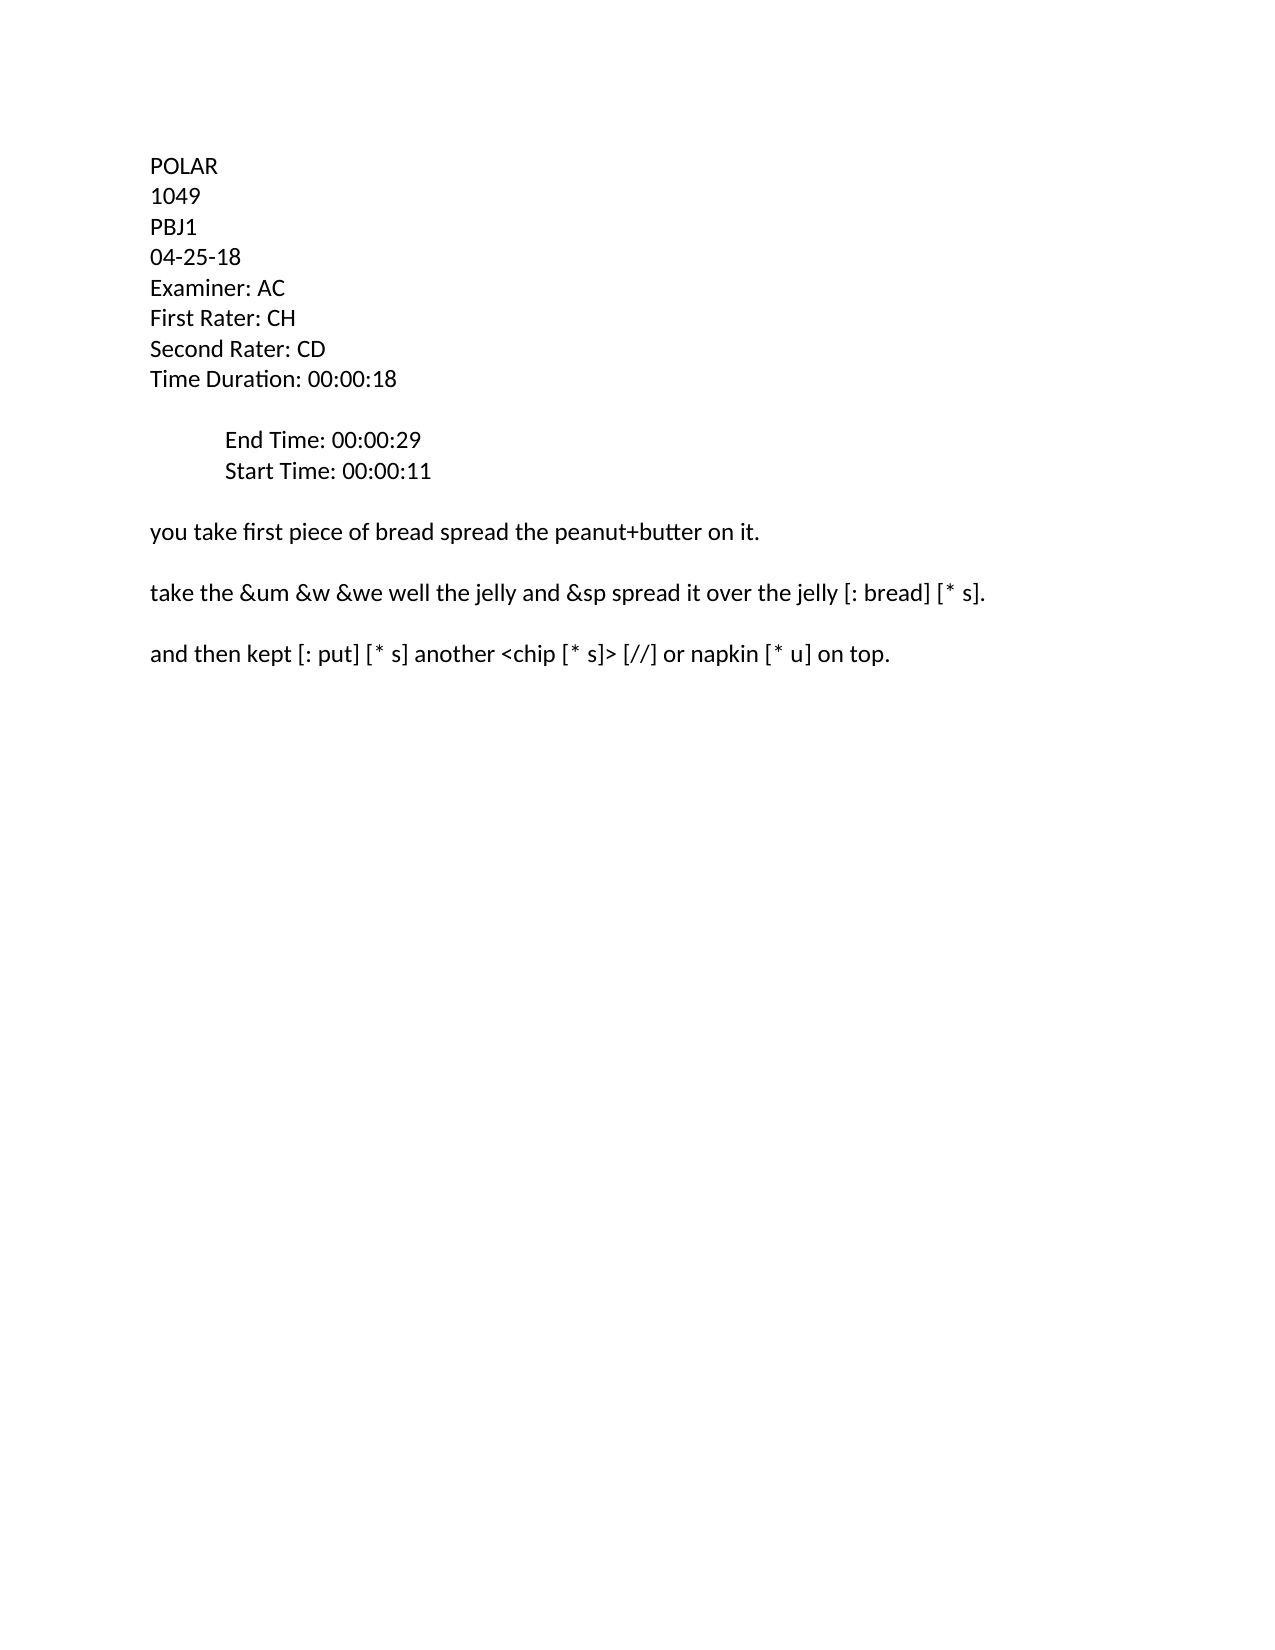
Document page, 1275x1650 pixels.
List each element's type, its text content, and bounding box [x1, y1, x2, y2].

text Second Rater: CD [150, 333, 1125, 364]
text 04-25-18 [150, 242, 1125, 272]
text you take first piece of bread spread the peanut+butter on it. [150, 516, 1125, 547]
text POLAR [150, 150, 1125, 181]
text End Time: 00:00:29 [150, 425, 1125, 455]
text take the &um &w &we well the jelly and &sp spread it over the jelly [: bread] [* s]. [150, 577, 1125, 608]
text First Rater: CH [150, 303, 1125, 333]
text Time Duration: 00:00:18 [150, 364, 1125, 394]
text PBJ1 [150, 211, 1125, 242]
text Examiner: AC [150, 272, 1125, 303]
text Start Time: 00:00:11 [150, 455, 1125, 486]
text 1049 [150, 181, 1125, 211]
text and then kept [: put] [* s] another <chip [* s]> [//] or napkin [* u] on top. [150, 638, 1125, 669]
